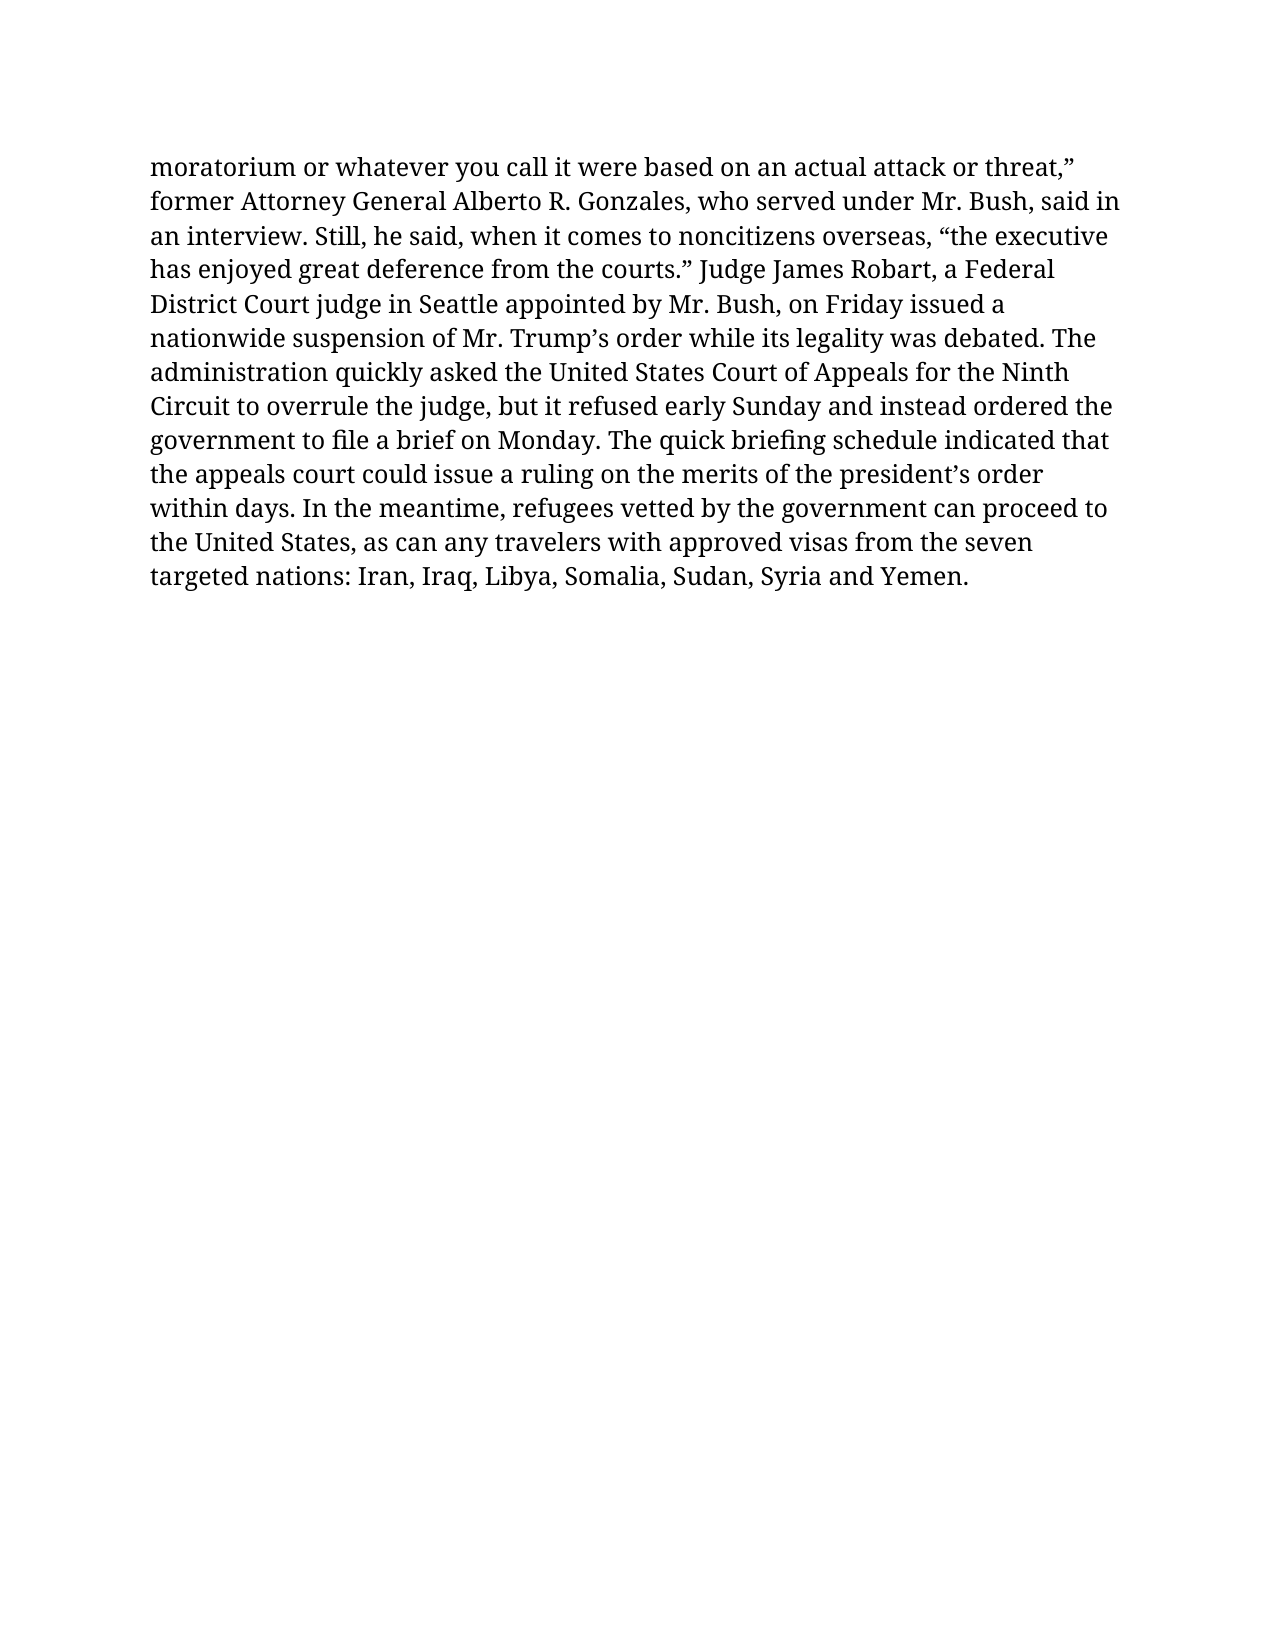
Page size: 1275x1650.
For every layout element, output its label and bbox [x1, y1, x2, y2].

text [150, 150, 1125, 593]
